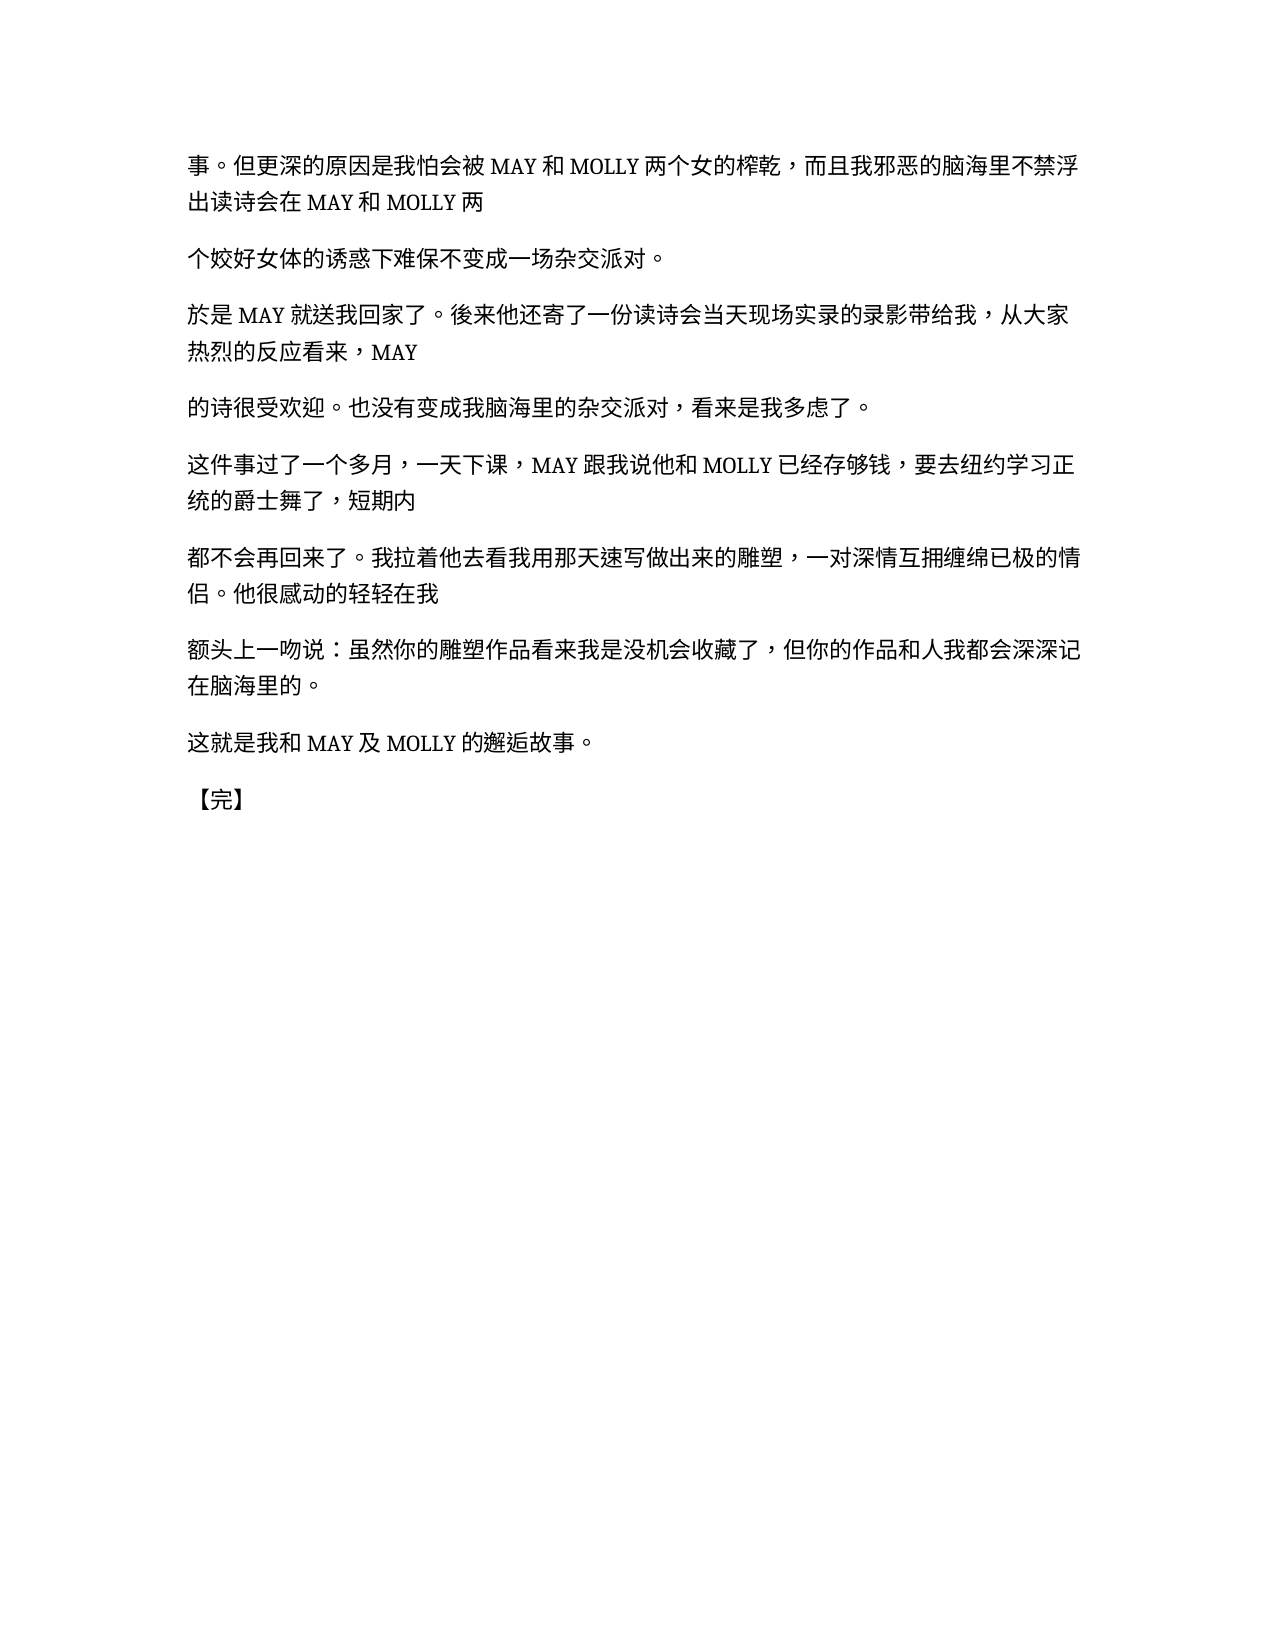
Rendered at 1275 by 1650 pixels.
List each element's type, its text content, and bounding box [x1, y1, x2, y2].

text 个姣好女体的诱惑下难保不变成一场杂交派对。 [187, 243, 1087, 274]
text 这件事过了一个多月，一天下课，MAY 跟我说他和MOLLY 已经存够钱，要去纽约学习正统的爵士舞了，短期内 [187, 449, 1087, 516]
text 的诗很受欢迎。也没有变成我脑海里的杂交派对，看来是我多虑了。 [187, 392, 1087, 423]
text 都不会再回来了。我拉着他去看我用那天速写做出来的雕塑，一对深情互拥缠绵已极的情侣。他很感动的轻轻在我 [187, 542, 1087, 609]
text 额头上一吻说：虽然你的雕塑作品看来我是没机会收藏了，但你的作品和人我都会深深记在脑海里的。 [187, 634, 1087, 702]
text 【完】 [187, 784, 1087, 815]
text 事。但更深的原因是我怕会被MAY 和MOLLY 两个女的榨乾，而且我邪恶的脑海里不禁浮出读诗会在MAY 和MOLLY 两 [187, 150, 1087, 217]
text 於是MAY 就送我回家了。後来他还寄了一份读诗会当天现场实录的录影带给我，从大家热烈的反应看来，MAY [187, 299, 1087, 367]
text 这就是我和MAY 及MOLLY 的邂逅故事。 [187, 727, 1087, 758]
